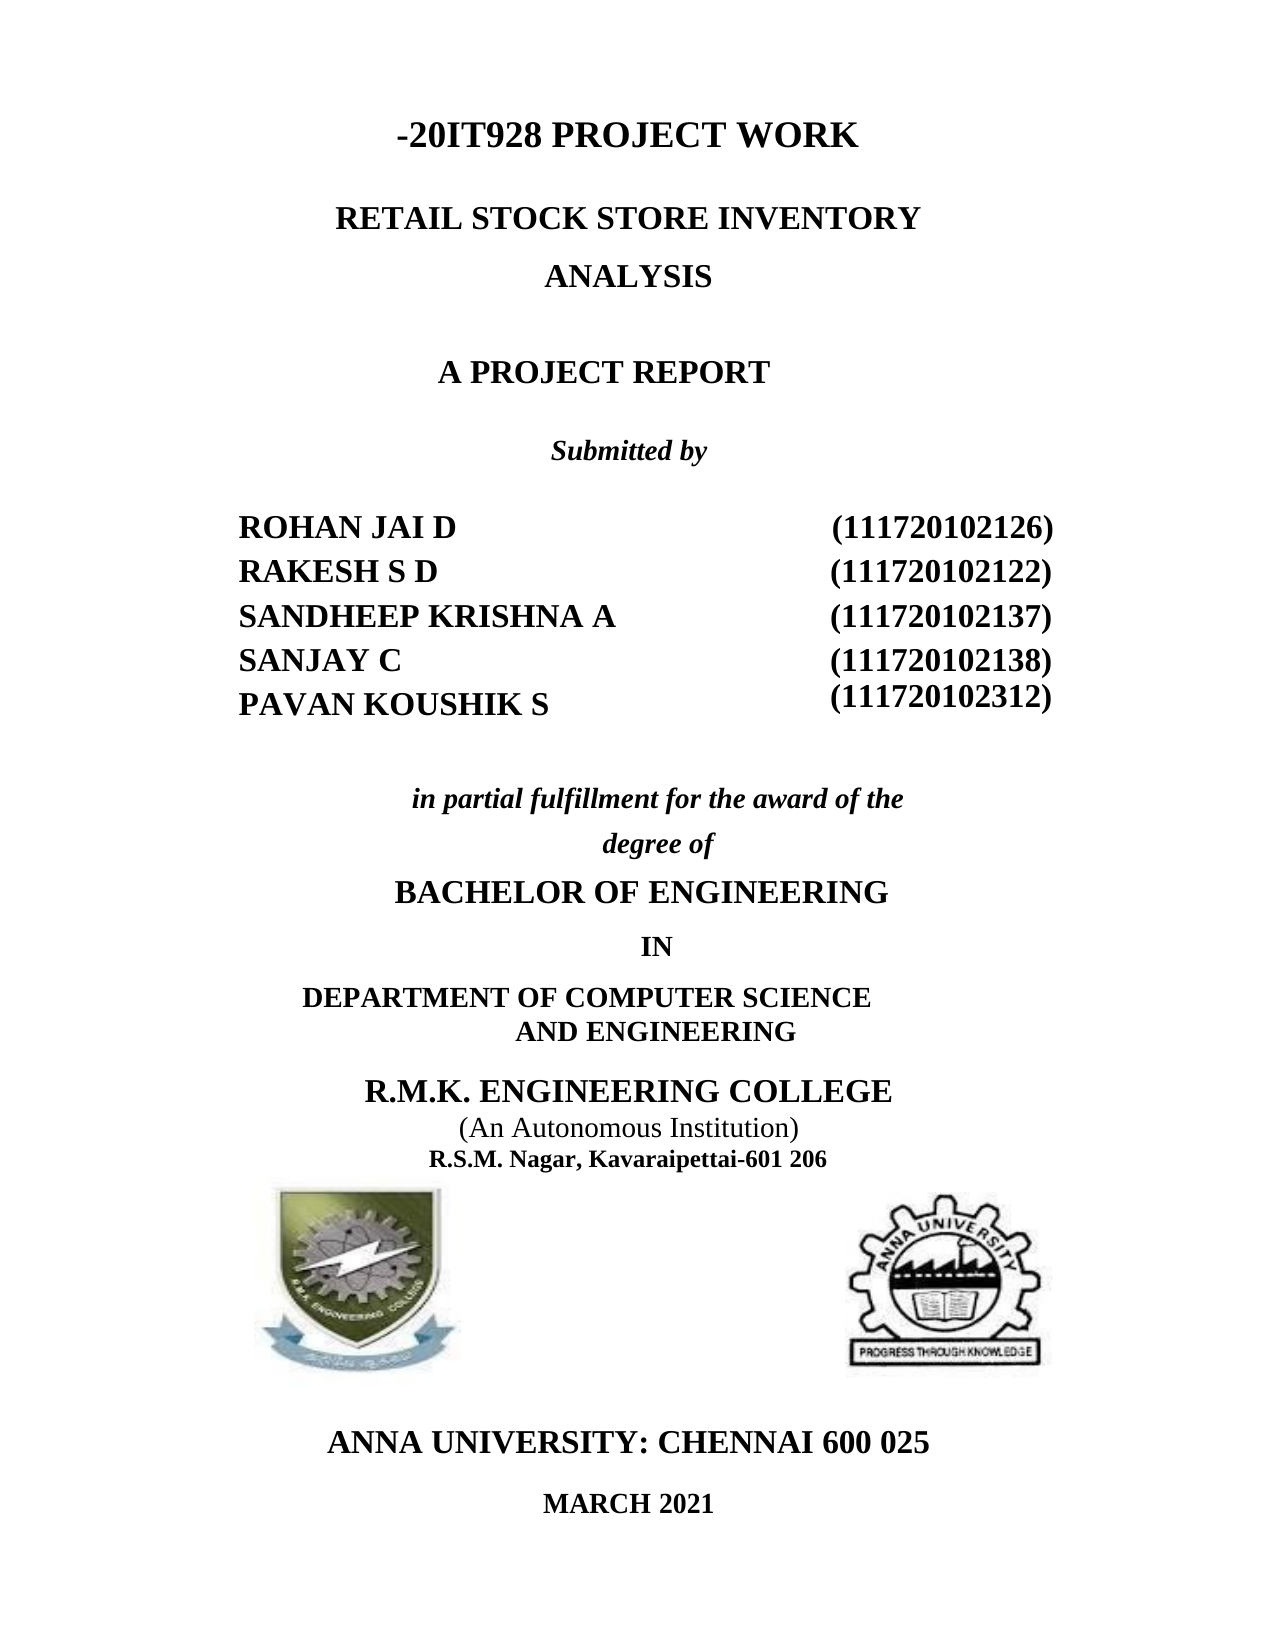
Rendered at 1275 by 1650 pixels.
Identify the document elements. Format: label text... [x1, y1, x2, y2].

table_cell RAKESH S D [238, 546, 705, 590]
subtitle ANNA UNIVERSITY: CHENNAI 600 025 [313, 1423, 944, 1461]
table_cell (111720102137) [705, 590, 1186, 634]
text Submitted by [313, 433, 944, 467]
picture [845, 1192, 1053, 1378]
text A PROJECT REPORT [264, 352, 944, 390]
text in partial fulfillment for the award of the degree of [368, 781, 947, 860]
table_cell SANJAY C [238, 634, 705, 678]
picture [254, 1177, 462, 1387]
subtitle MARCH 2021 [313, 1487, 944, 1520]
text DEPARTMENT OF COMPUTER SCIENCE AND ENGINEERING [302, 980, 940, 1047]
title -20IT928 PROJECT WORK [308, 112, 947, 156]
table_cell (111720102122) [705, 546, 1186, 590]
table_header (111720102126) [705, 509, 1186, 546]
subtitle R.M.K. ENGINEERING COLLEGE [313, 1072, 944, 1110]
text (An Autonomous Institution) [459, 1110, 1096, 1144]
table_header ROHAN JAI D [238, 509, 705, 546]
subtitle IN [313, 929, 1000, 963]
table_cell (111720102138) [705, 634, 1186, 678]
table_cell PAVAN KOUSHIK S [238, 679, 705, 722]
table_cell (111720102312) [705, 679, 1186, 722]
subtitle RETAIL STOCK STORE INVENTORY ANALYSIS [313, 198, 944, 294]
table_cell SANDHEEP KRISHNA A [238, 590, 705, 634]
subtitle BACHELOR OF ENGINEERING [313, 872, 970, 911]
text R.S.M. Nagar, Kavaraipettai-601 206 [429, 1144, 1096, 1173]
